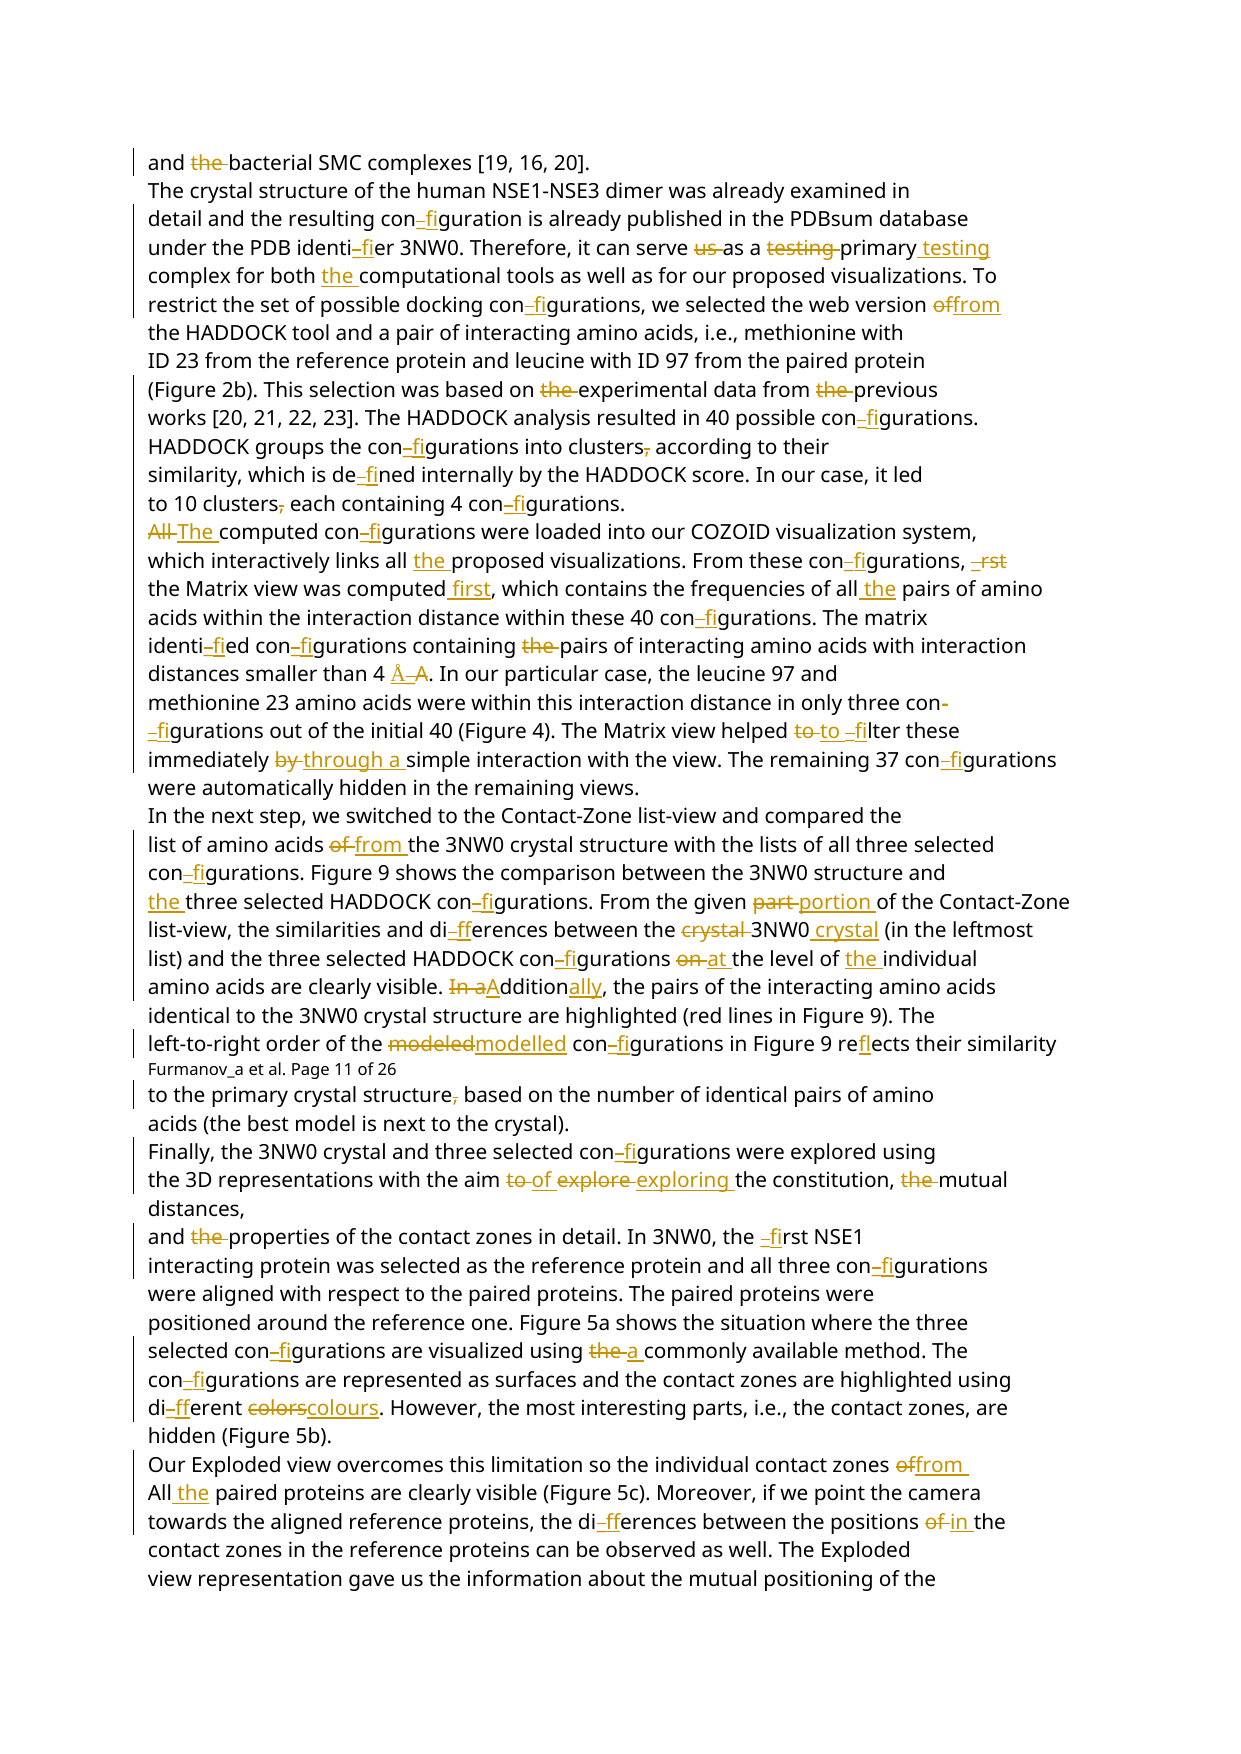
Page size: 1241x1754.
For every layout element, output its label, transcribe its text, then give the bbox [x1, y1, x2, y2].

text congurations are represented as surfaces and the contact zones are highlighted using [148, 1365, 1093, 1393]
text hidden (Figure 5b). [148, 1422, 1093, 1450]
text similarity, which is dened internally by the HADDOCK score. In our case, it led [148, 460, 1093, 489]
text congurations. Figure 9 shows the comparison between the 3NW0 structure and [148, 858, 1093, 887]
text works [20, 21, 22, 23]. The HADDOCK analysis resulted in 40 possible congurations. [148, 403, 1093, 432]
text acids within the interaction distance within these 40 congurations. The matrix [148, 603, 1093, 631]
text The crystal structure of the human NSE1-NSE3 dimer was already examined in [148, 176, 1093, 204]
text All paired proteins are clearly visible (Figure 5c). Moreover, if we point the camera [148, 1478, 1093, 1507]
text gurations out of the initial 40 (Figure 4). The Matrix view helped lter these [148, 716, 1093, 745]
text complex for both computational tools as well as for our proposed visualizations. To [148, 261, 1093, 290]
text methionine 23 amino acids were within this interaction distance in only three con [148, 688, 1093, 716]
text and bacterial SMC complexes [19, 16, 20]. [148, 148, 1093, 176]
text contact zones in the reference proteins can be observed as well. The Exploded [148, 1535, 1093, 1564]
text left-to-right order of the congurations in Figure 9 reects their similarity [148, 1029, 1093, 1058]
text immediately simple interaction with the view. The remaining 37 congurations [148, 745, 1093, 773]
text ID 23 from the reference protein and leucine with ID 97 from the paired protein [148, 347, 1093, 375]
text Our Exploded view overcomes this limitation so the individual contact zones [148, 1450, 1093, 1478]
text under the PDB identier 3NW0. Therefore, it can serve as a primary [148, 233, 1093, 261]
text the HADDOCK tool and a pair of interacting amino acids, i.e., methionine with [148, 318, 1093, 347]
text In the next step, we switched to the Contact-Zone list-view and compared the [148, 802, 1093, 830]
text to 10 clusters each containing 4 congurations. [148, 489, 1093, 517]
text the Matrix view was computed, which contains the frequencies of all pairs of amino [148, 574, 1093, 603]
text and properties of the contact zones in detail. In 3NW0, the rst NSE1 [148, 1222, 1093, 1251]
text towards the aligned reference proteins, the dierences between the positions the [148, 1507, 1093, 1535]
text the 3D representations with the aim the constitution, mutual distances, [148, 1166, 1093, 1222]
text view representation gave us the information about the mutual positioning of the [148, 1564, 1093, 1592]
text identical to the 3NW0 crystal structure are highlighted (red lines in Figure 9). The [148, 1001, 1093, 1029]
text Finally, the 3NW0 crystal and three selected congurations were explored using [148, 1137, 1093, 1166]
text Furmanov_a et al. Page 11 of 26 [148, 1058, 1093, 1080]
text interacting protein was selected as the reference protein and all three congurations [148, 1251, 1093, 1279]
text computed congurations were loaded into our COZOID visualization system, [148, 517, 1093, 546]
text acids (the best model is next to the crystal). [148, 1109, 1093, 1137]
text were aligned with respect to the paired proteins. The paired proteins were [148, 1279, 1093, 1308]
text positioned around the reference one. Figure 5a shows the situation where the three [148, 1308, 1093, 1336]
text list) and the three selected HADDOCK congurations the level of individual [148, 944, 1093, 972]
text (Figure 2b). This selection was based on experimental data from previous [148, 375, 1093, 403]
text list of amino acids the 3NW0 crystal structure with the lists of all three selected [148, 830, 1093, 858]
text identied congurations containing pairs of interacting amino acids with interaction [148, 631, 1093, 659]
text selected congurations are visualized using commonly available method. The [148, 1336, 1093, 1365]
text to the primary crystal structure based on the number of identical pairs of amino [148, 1080, 1093, 1109]
text detail and the resulting conguration is already published in the PDBsum database [148, 204, 1093, 233]
text dierent . However, the most interesting parts, i.e., the contact zones, are [148, 1393, 1093, 1422]
text three selected HADDOCK congurations. From the given of the Contact-Zone [148, 887, 1093, 915]
text which interactively links all proposed visualizations. From these congurations, [148, 546, 1093, 574]
text HADDOCK groups the congurations into clusters according to their [148, 432, 1093, 460]
text restrict the set of possible docking congurations, we selected the web version [148, 290, 1093, 318]
text list-view, the similarities and dierences between the 3NW0 (in the leftmost [148, 915, 1093, 944]
text amino acids are clearly visible. ddition, the pairs of the interacting amino acids [148, 972, 1093, 1001]
text distances smaller than 4 . In our particular case, the leucine 97 and [148, 659, 1093, 688]
text were automatically hidden in the remaining views. [148, 773, 1093, 802]
